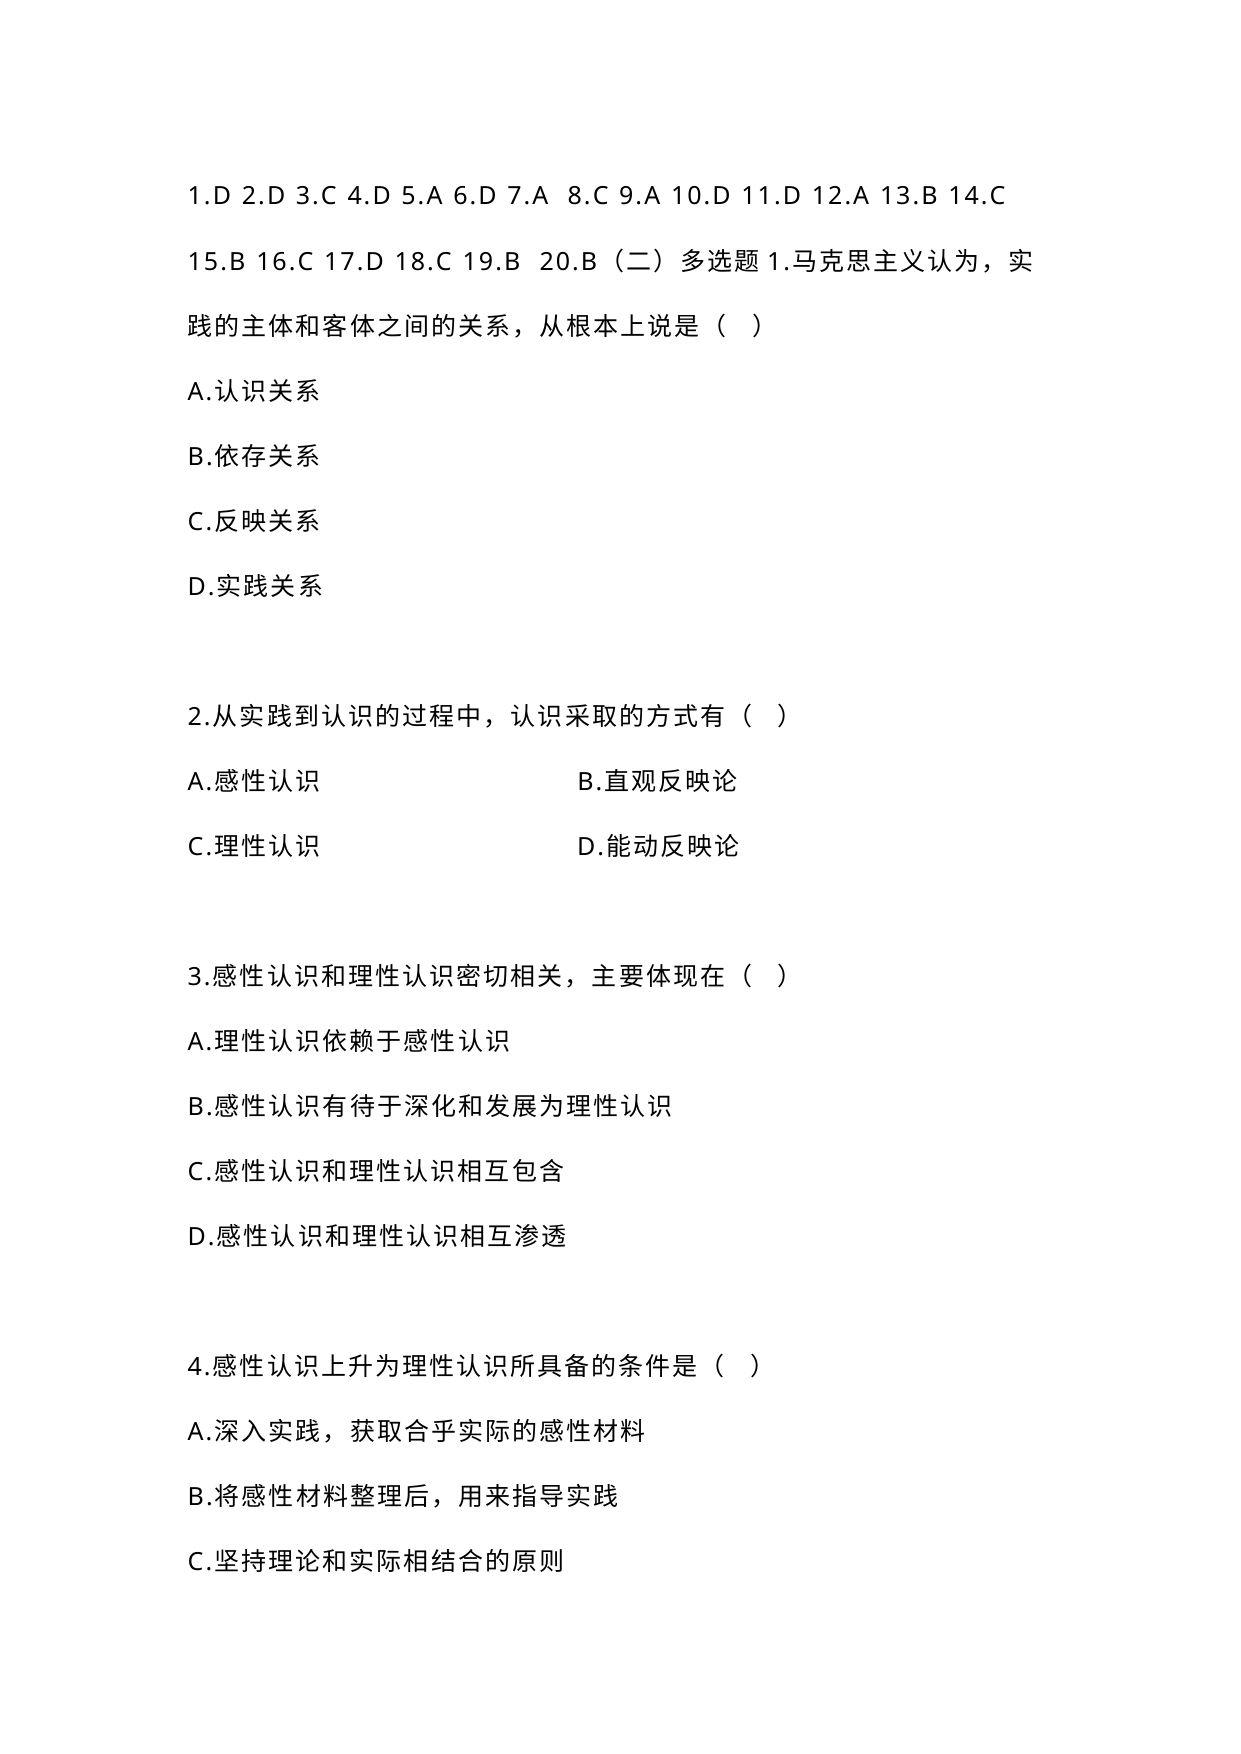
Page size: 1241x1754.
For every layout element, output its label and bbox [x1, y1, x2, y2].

text [187, 162, 1053, 1592]
